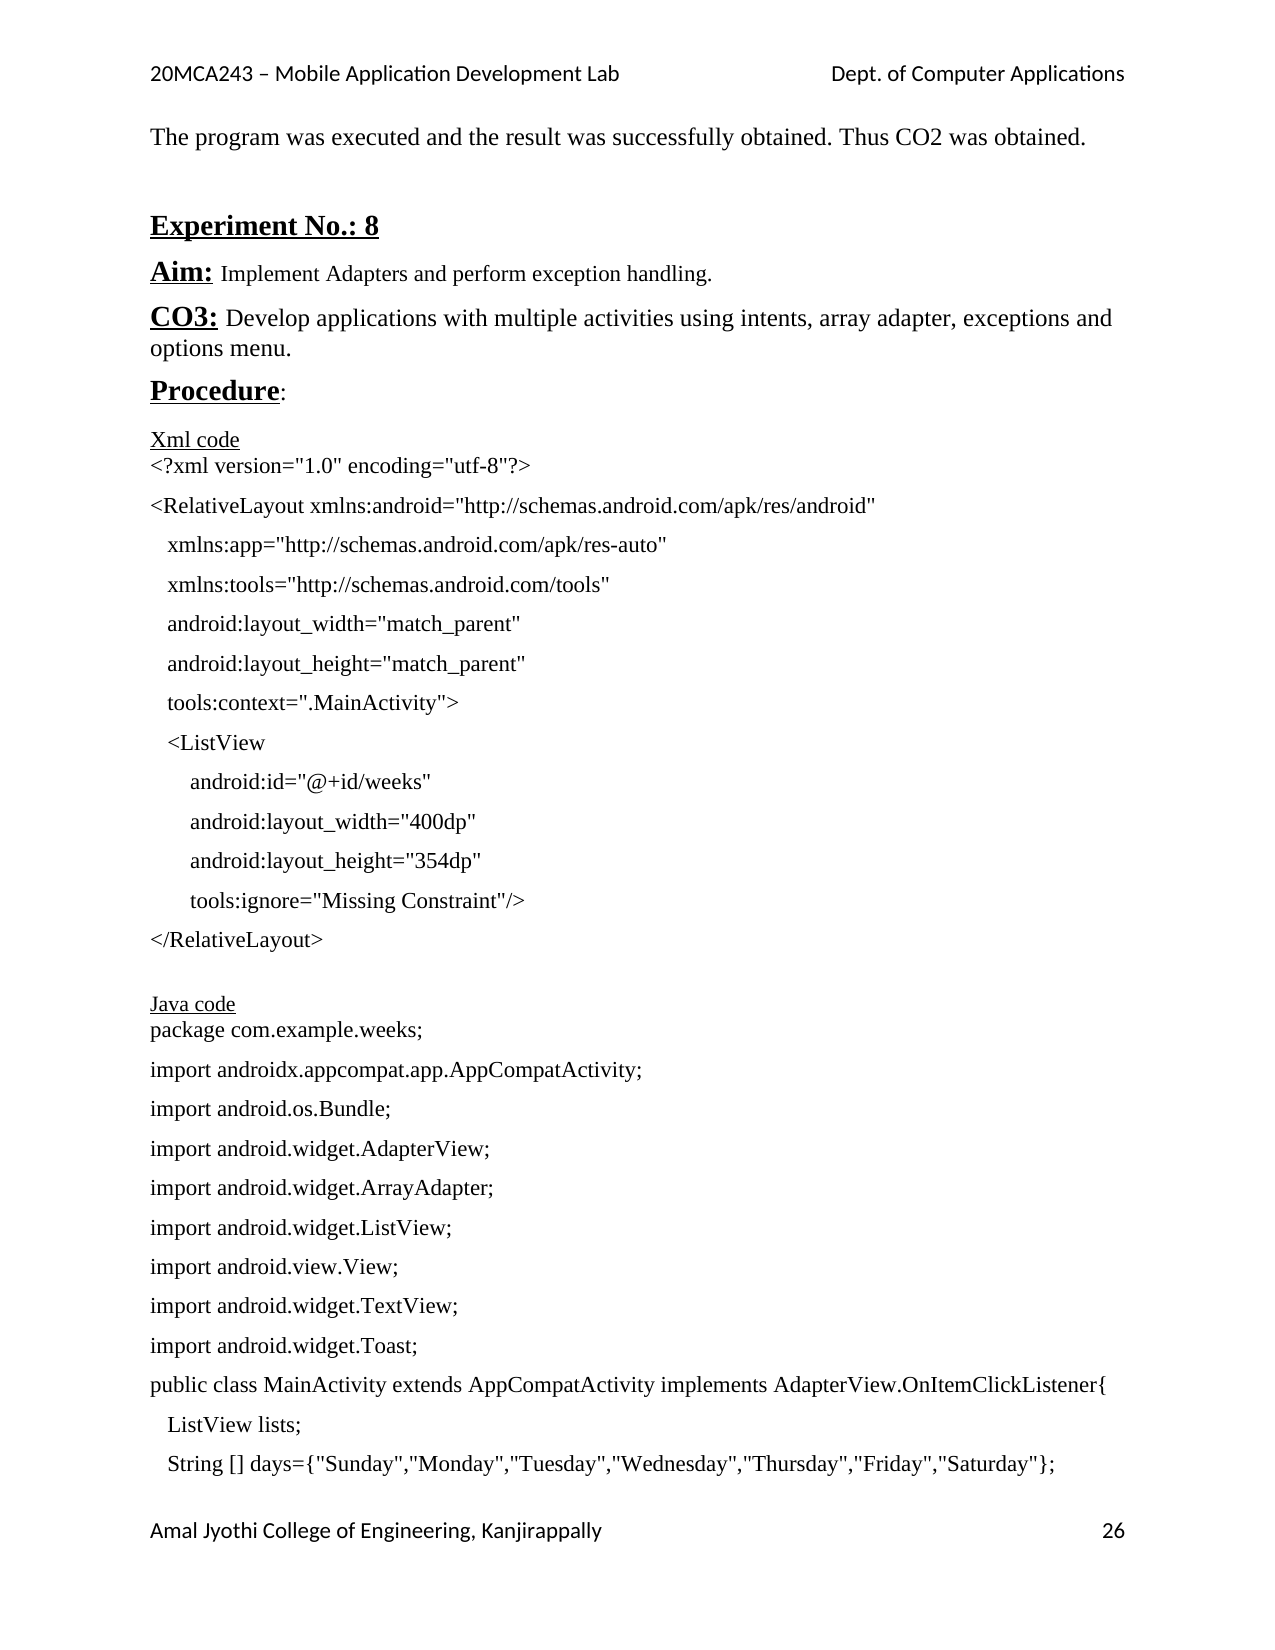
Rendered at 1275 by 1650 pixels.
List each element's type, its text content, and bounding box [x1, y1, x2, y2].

text <?xml version="1.0" encoding="utf-8"?> [150, 453, 1125, 479]
text android:id="@+id/weeks" [150, 768, 1125, 795]
text <RelativeLayout xmlns:android="http://schemas.android.com/apk/res/android" [150, 492, 1125, 518]
text package com.example.weeks; [150, 1016, 1125, 1043]
text Aim: Implement Adapters and perform exception handling. [150, 254, 1125, 287]
text The program was executed and the result was successfully obtained. Thus CO2 was obtained. [150, 122, 1125, 151]
text import android.widget.TextView; [150, 1293, 1125, 1319]
text Xml code [150, 426, 1125, 453]
text xmlns:tools="http://schemas.android.com/tools" [150, 571, 1125, 597]
text Java code [150, 991, 1125, 1016]
text CO3: Develop applications with multiple activities using intents, array adapter, exceptions and options menu. [150, 299, 1125, 361]
text tools:ignore="Missing Constraint"/> [150, 887, 1125, 913]
text Experiment No.: 8 [150, 208, 1125, 242]
text <ListView [150, 729, 1125, 755]
text xmlns:app="http://schemas.android.com/apk/res-auto" [150, 532, 1125, 558]
text android:layout_width="400dp" [150, 808, 1125, 834]
text import android.view.View; [150, 1253, 1125, 1279]
text import androidx.appcompat.app.AppCompatActivity; [150, 1056, 1125, 1082]
text import android.os.Bundle; [150, 1095, 1125, 1122]
text public class MainActivity extends AppCompatActivity implements AdapterView.OnItemClickListener{ [150, 1372, 1125, 1398]
text tools:context=".MainActivity"> [150, 689, 1125, 716]
text import android.widget.Toast; [150, 1332, 1125, 1358]
text android:layout_height="354dp" [150, 847, 1125, 874]
text android:layout_height="match_parent" [150, 650, 1125, 676]
text ListView lists; [150, 1411, 1125, 1437]
text Procedure: [150, 373, 1125, 407]
text String [] days={"Sunday","Monday","Tuesday","Wednesday","Thursday","Friday","Saturday"}; [150, 1451, 1125, 1477]
text android:layout_width="match_parent" [150, 611, 1125, 637]
text import android.widget.AdapterView; [150, 1135, 1125, 1161]
text </RelativeLayout> [150, 926, 1125, 953]
text import android.widget.ListView; [150, 1214, 1125, 1240]
text import android.widget.ArrayAdapter; [150, 1174, 1125, 1201]
